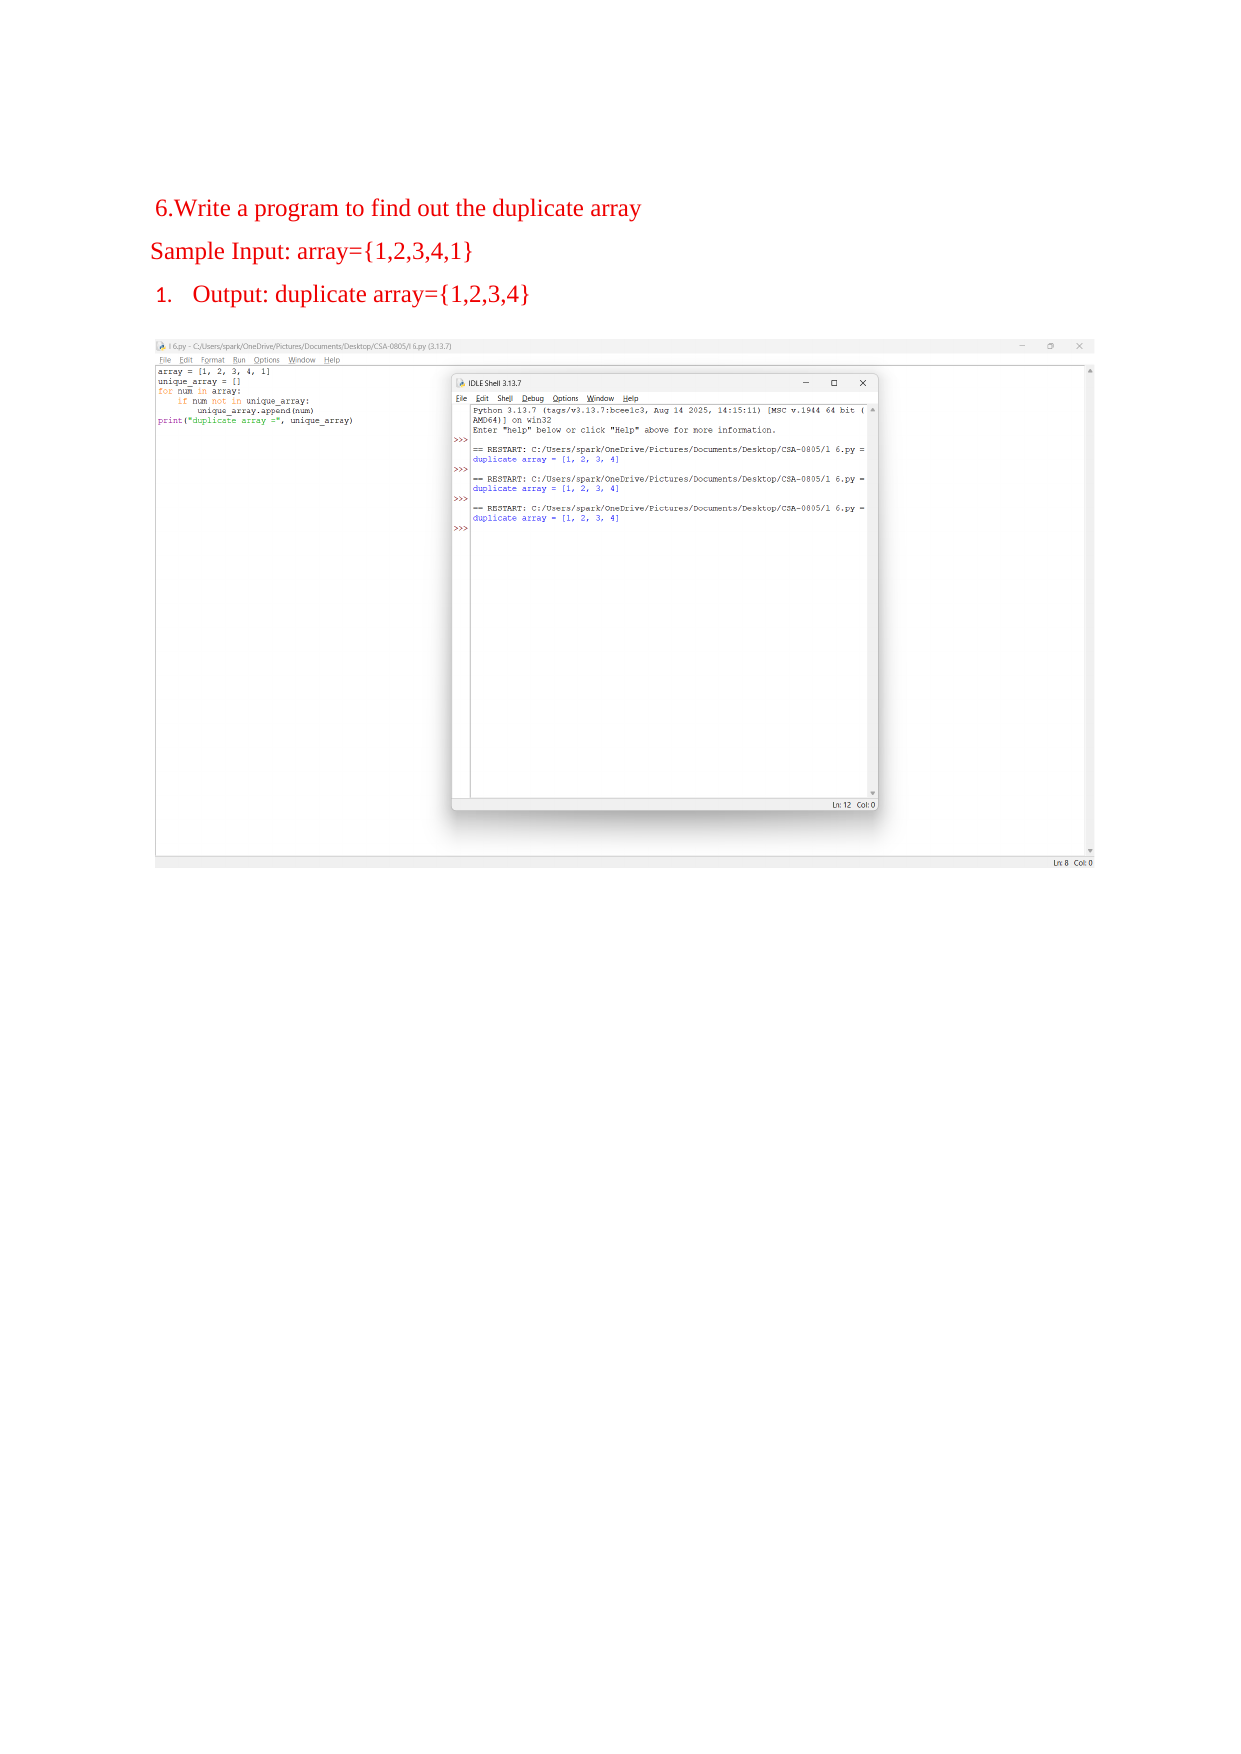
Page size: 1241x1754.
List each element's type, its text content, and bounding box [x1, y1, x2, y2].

text 6.Write a program to find out the duplicate array [155, 193, 1090, 222]
list Output: duplicate array={1,2,3,4} [155, 279, 1090, 308]
text Sample Input: array={1,2,3,4,1} [150, 236, 1090, 265]
picture [155, 339, 1095, 868]
